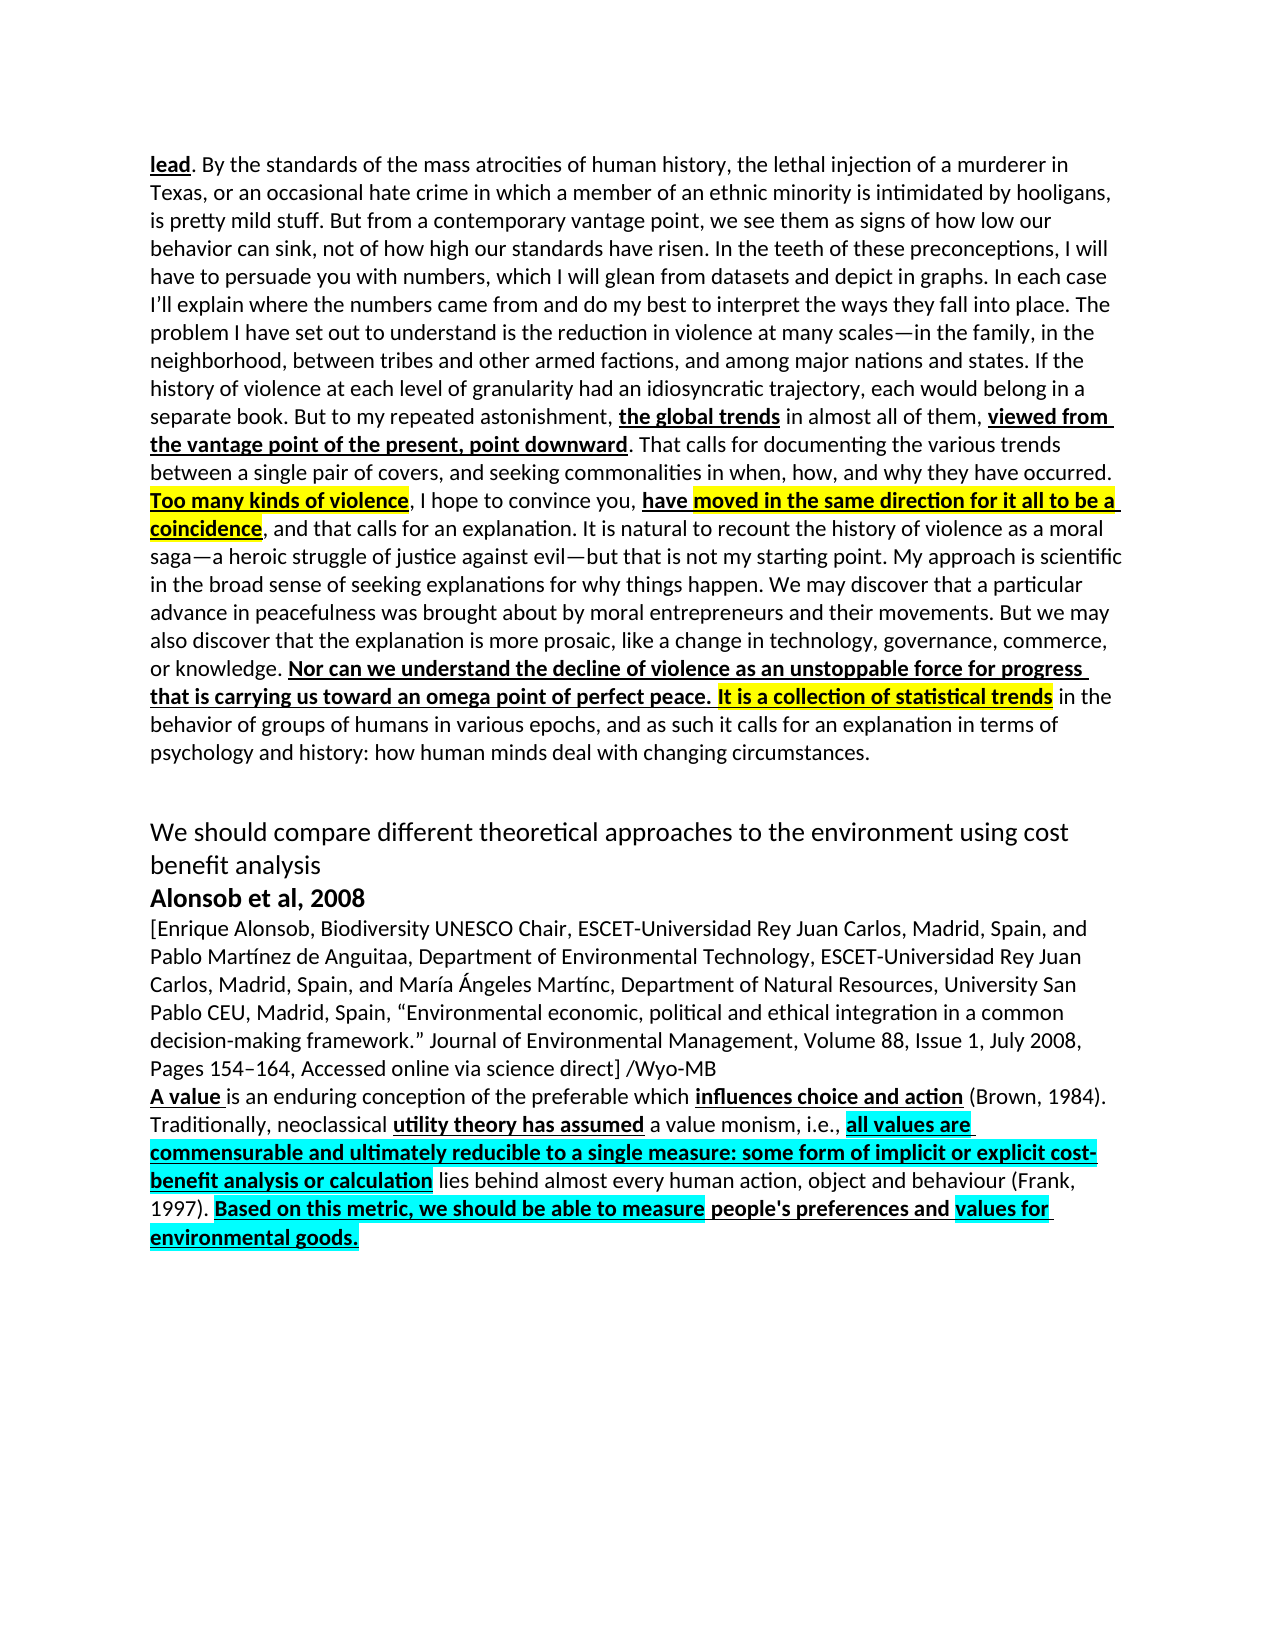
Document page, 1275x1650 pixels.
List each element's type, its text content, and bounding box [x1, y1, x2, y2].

text A value is an enduring conception of the preferable which influences choice and action (Brown, 1984). Traditionally, neoclassical utility theory has assumed a value monism, i.e., all values are commensurable and ultimately reducible to a single measure: some form of implicit or explicit cost-benefit analysis or calculation lies behind almost every human action, object and behaviour (Frank, 1997). Based on this metric, we should be able to measure people's preferences and values for environmental goods. [150, 1082, 1125, 1251]
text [150, 150, 1125, 766]
text Alonsob et al, 2008 [150, 881, 1125, 914]
subtitle We should compare different theoretical approaches to the environment using cost benefit analysis [150, 815, 1125, 881]
text [Enrique Alonsob, Biodiversity UNESCO Chair, ESCET-Universidad Rey Juan Carlos, Madrid, Spain, and Pablo Martínez de Anguitaa, Department of Environmental Technology, ESCET-Universidad Rey Juan Carlos, Madrid, Spain, and María Ángeles Martínc, Department of Natural Resources, University San Pablo CEU, Madrid, Spain, “Environmental economic, political and ethical integration in a common decision-making framework.” Journal of Environmental Management, Volume 88, Issue 1, July 2008, Pages 154–164, Accessed online via science direct] /Wyo-MB [150, 914, 1125, 1082]
